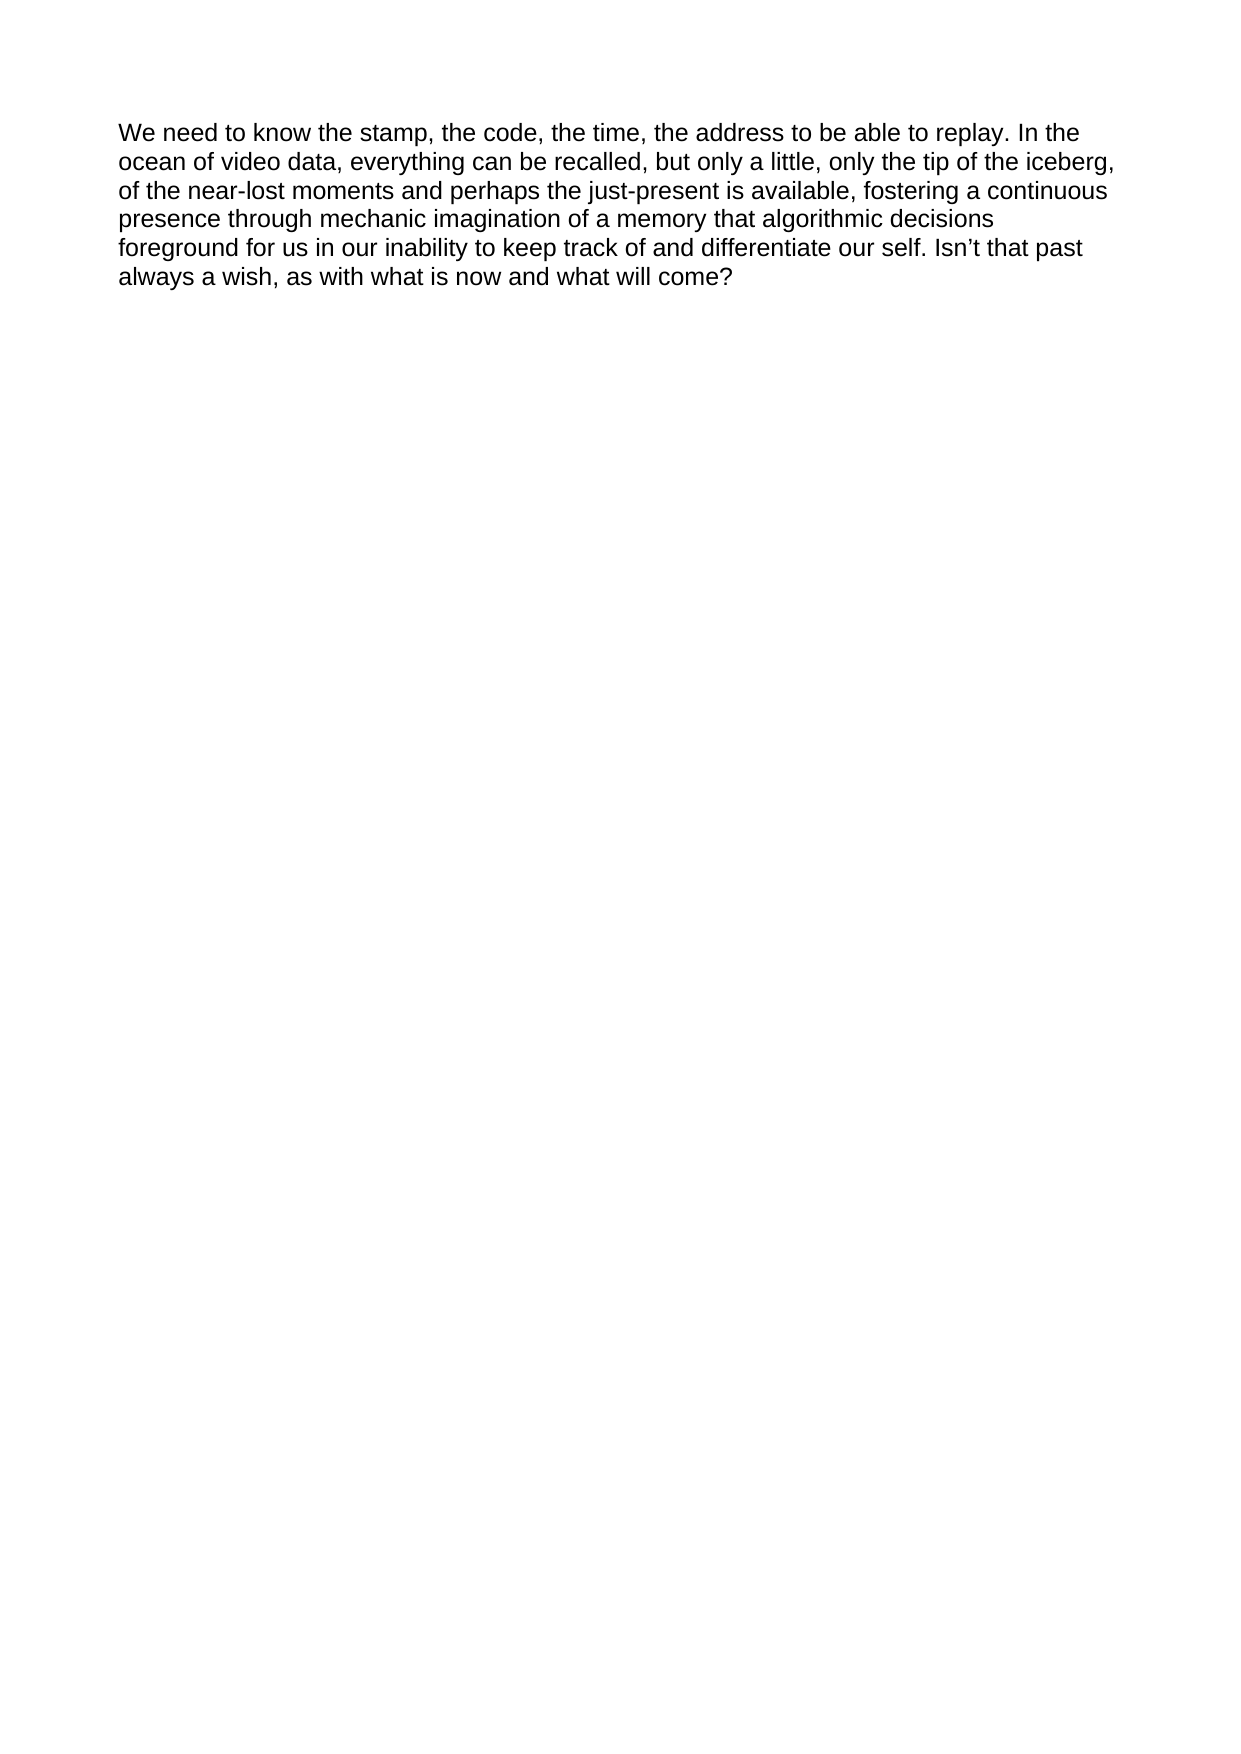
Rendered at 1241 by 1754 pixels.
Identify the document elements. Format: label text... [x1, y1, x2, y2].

text We need to know the stamp, the code, the time, the address to be able to replay. In the ocean of video data, everything can be recalled, but only a little, only the tip of the iceberg, of the near-lost moments and perhaps the just-present is available, fostering a continuous presence through mechanic imagination of a memory that algorithmic decisions foreground for us in our inability to keep track of and differentiate our self. Isn’t that past always a wish, as with what is now and what will come? [118, 118, 1122, 291]
